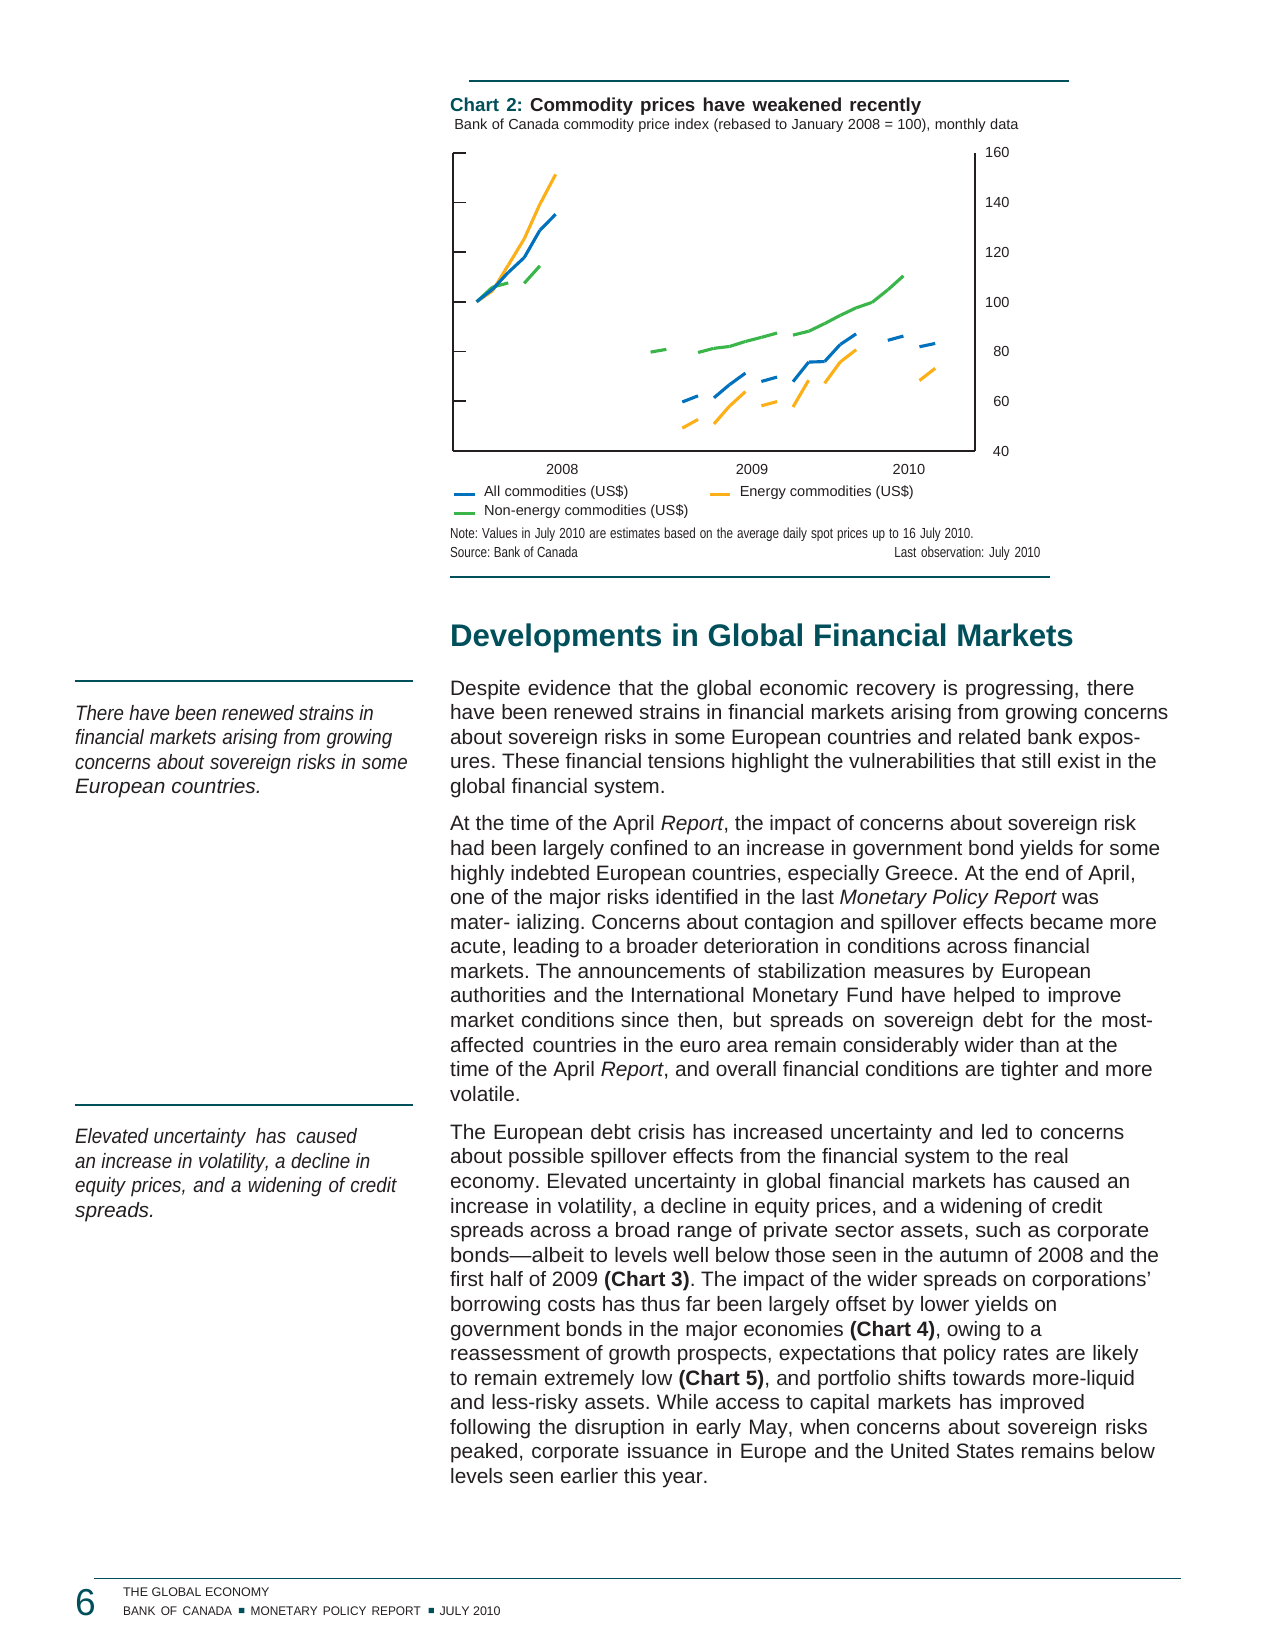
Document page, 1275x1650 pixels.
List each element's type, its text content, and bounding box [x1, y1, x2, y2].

text 140 [6, 194, 1009, 211]
text All commodities (US$) Energy commodities (US$) Non-energy commodities (US$) [484, 483, 914, 518]
text Chart 2: Commodity prices have weakened recently [450, 93, 1275, 115]
text 60 [6, 393, 1009, 409]
text 2010 [890, 461, 927, 478]
text 40 [990, 443, 1011, 460]
text 120 [6, 243, 1009, 260]
text At the time of the April Report, the impact of concerns about sovereign risk had been largely conﬁned to an increase in government bond yields for some highly indebted European countries, especially Greece. At the end of April, one of the major risks identiﬁed in the last Monetary Policy Report was mater- ializing. Concerns about contagion and spillover effects became more acute, leading to a broader deterioration in conditions across ﬁnancial markets. The announcements of stabilization measures by European authorities and the International Monetary Fund have helped to improve market conditions since then, but spreads on sovereign debt for the most-affected countries in the euro area remain considerably wider than at the time of the April Report, and overall ﬁnancial conditions are tighter and more volatile. [450, 811, 1162, 1106]
subtitle Developments in Global Financial Markets [450, 617, 1275, 653]
text equity prices, and a widening of credit spreads. [75, 1173, 398, 1222]
text Bank of Canada commodity price index (rebased to January 2008 = 100), monthly data [6, 116, 1018, 133]
text Elevated uncertainty has caused an increase in volatility, a decline in [75, 1124, 375, 1172]
text 2008 [6, 460, 578, 477]
text 80 [6, 343, 1009, 360]
text 100 [6, 293, 1009, 310]
text Note: Values in July 2010 are estimates based on the average daily spot prices up to 16 July 2010. [450, 525, 1275, 541]
text BANK OF CANADA MONETARY POLICY REPORT JULY 2010 [123, 1604, 1275, 1618]
text 160 [6, 144, 1009, 161]
text 2009 [582, 461, 768, 478]
text The European debt crisis has increased uncertainty and led to concerns about possible spillover effects from the ﬁnancial system to the real economy. Elevated uncertainty in global ﬁnancial markets has caused an increase in volatility, a decline in equity prices, and a widening of credit spreads across a broad range of private sector assets, such as corporate bonds—albeit to levels well below those seen in the autumn of 2008 and the ﬁrst half of 2009 (Chart 3). The impact of the wider spreads on corporations’ borrowing costs has thus far been largely offset by lower yields on government bonds in the major economies (Chart 4), owing to a reassessment of growth prospects, expectations that policy rates are likely to remain extremely low (Chart 5), and portfolio shifts towards more-liquid and less-risky assets. While access to capital markets has improved following the disruption in early May, when concerns about sovereign risks peaked, corporate issuance in Europe and the United States remains below levels seen earlier this year. [450, 1120, 1162, 1488]
text Despite evidence that the global economic recovery is progressing, there have been renewed strains in ﬁnancial markets arising from growing concerns about sovereign risks in some European countries and related bank expos- ures. These ﬁnancial tensions highlight the vulnerabilities that still exist in the global ﬁnancial system. [450, 675, 1177, 798]
text THE GLOBAL ECONOMY [123, 1585, 1275, 1599]
text Source: Bank of Canada Last observation: July 2010 [450, 543, 1275, 560]
text There have been renewed strains in ﬁnancial markets arising from growing concerns about sovereign risks in some European countries. [75, 700, 409, 798]
